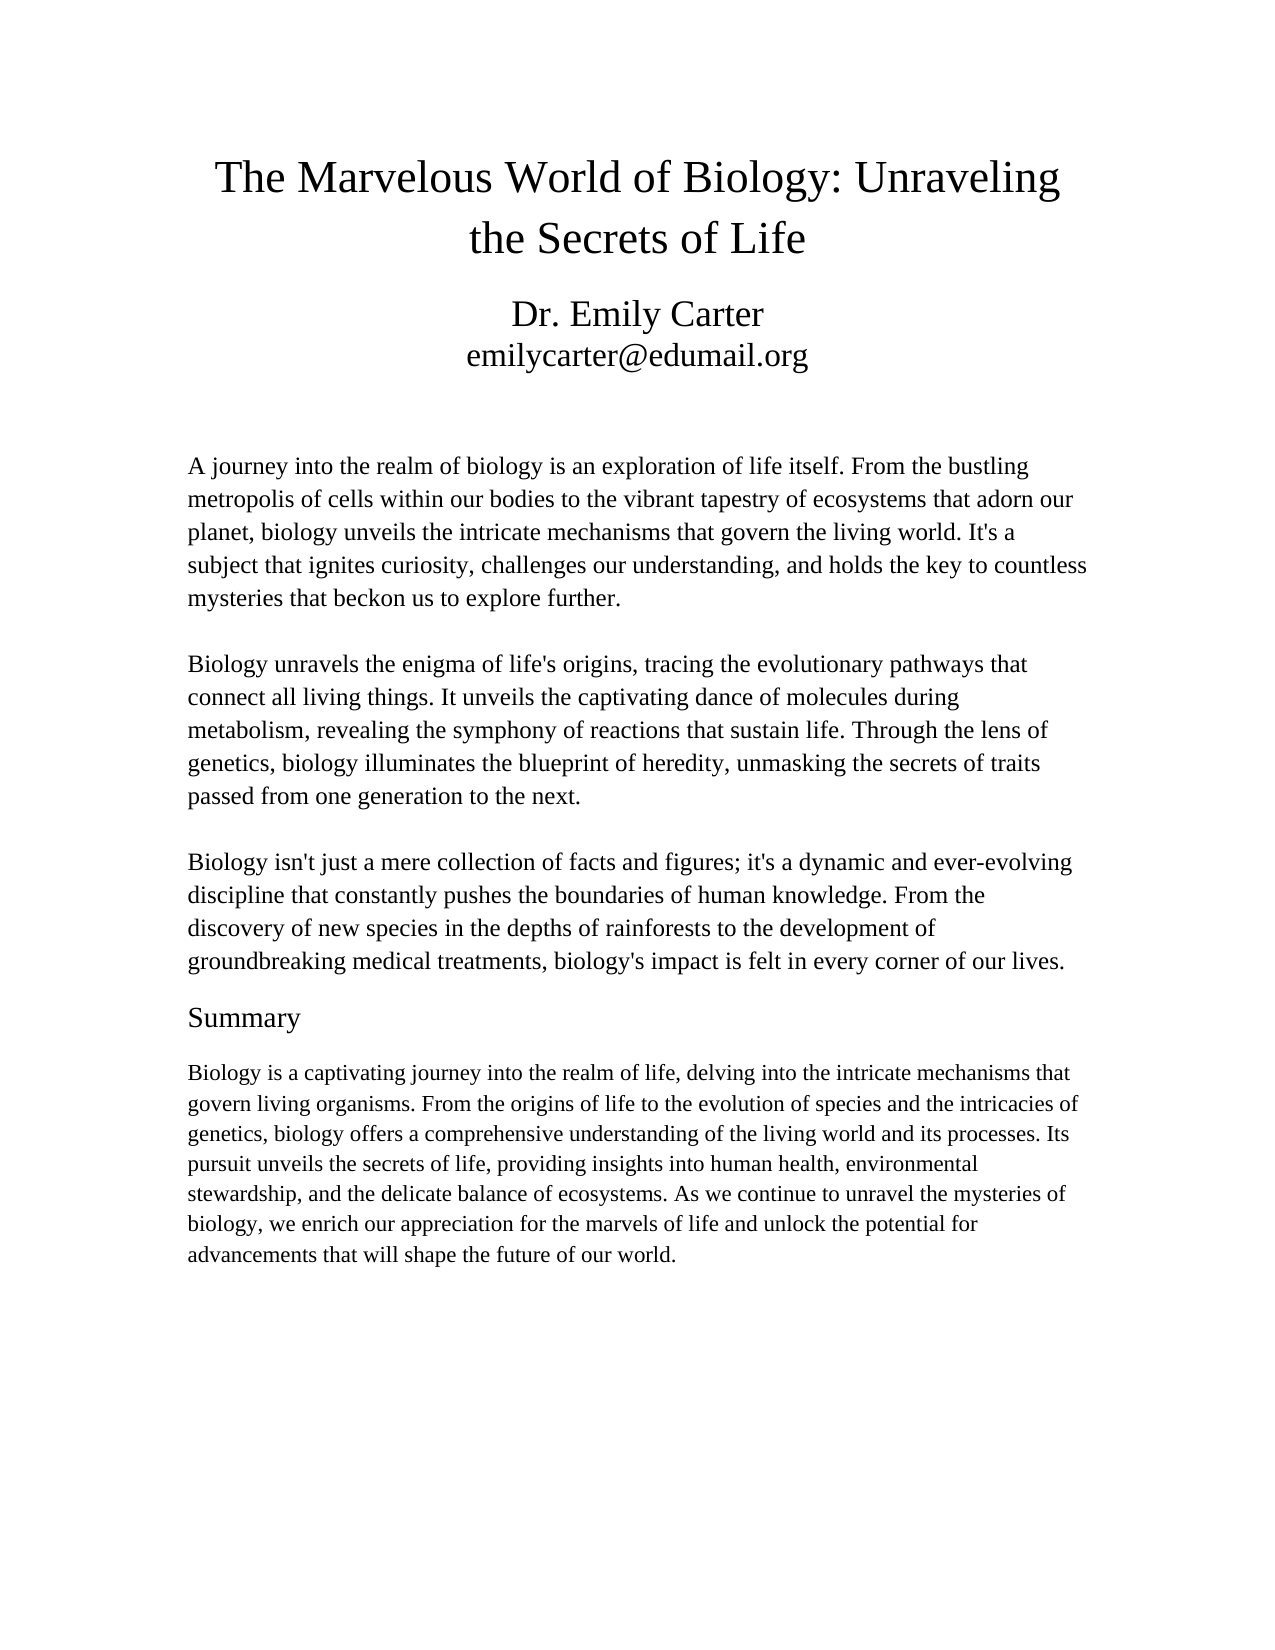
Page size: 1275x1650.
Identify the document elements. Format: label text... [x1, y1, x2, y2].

text The Marvelous World of Biology: Unraveling the Secrets of Life [187, 150, 1087, 263]
text Dr. Emily Carter [187, 292, 1087, 335]
text Summary [187, 1000, 1087, 1034]
text emilycarter@edumail.org [187, 335, 1087, 373]
text Biology is a captivating journey into the realm of life, delving into the intricate mechanisms that govern living organisms. From the origins of life to the evolution of species and the intricacies of genetics, biology offers a comprehensive understanding of the living world and its processes. Its pursuit unveils the secrets of life, providing insights into human health, environmental stewardship, and the delicate balance of ecosystems. As we continue to unravel the mysteries of biology, we enrich our appreciation for the marvels of life and unlock the potential for advancements that will shape the future of our world. [187, 1059, 1087, 1267]
text A journey into the realm of biology is an exploration of life itself. From the bustling metropolis of cells within our bodies to the vibrant tapestry of ecosystems that adorn our planet, biology unveils the intricate mechanisms that govern the living world. It's a subject that ignites curiosity, challenges our understanding, and holds the key to countless mysteries that beckon us to explore further. Biology unravels the enigma of life's origins, tracing the evolutionary pathways that connect all living things. It unveils the captivating dance of molecules during metabolism, revealing the symphony of reactions that sustain life. Through the lens of genetics, biology illuminates the blueprint of heredity, unmasking the secrets of traits passed from one generation to the next. Biology isn't just a mere collection of facts and figures; it's a dynamic and ever-evolving discipline that constantly pushes the boundaries of human knowledge. From the discovery of new species in the depths of rainforests to the development of groundbreaking medical treatments, biology's impact is felt in every corner of our lives. [187, 451, 1087, 975]
